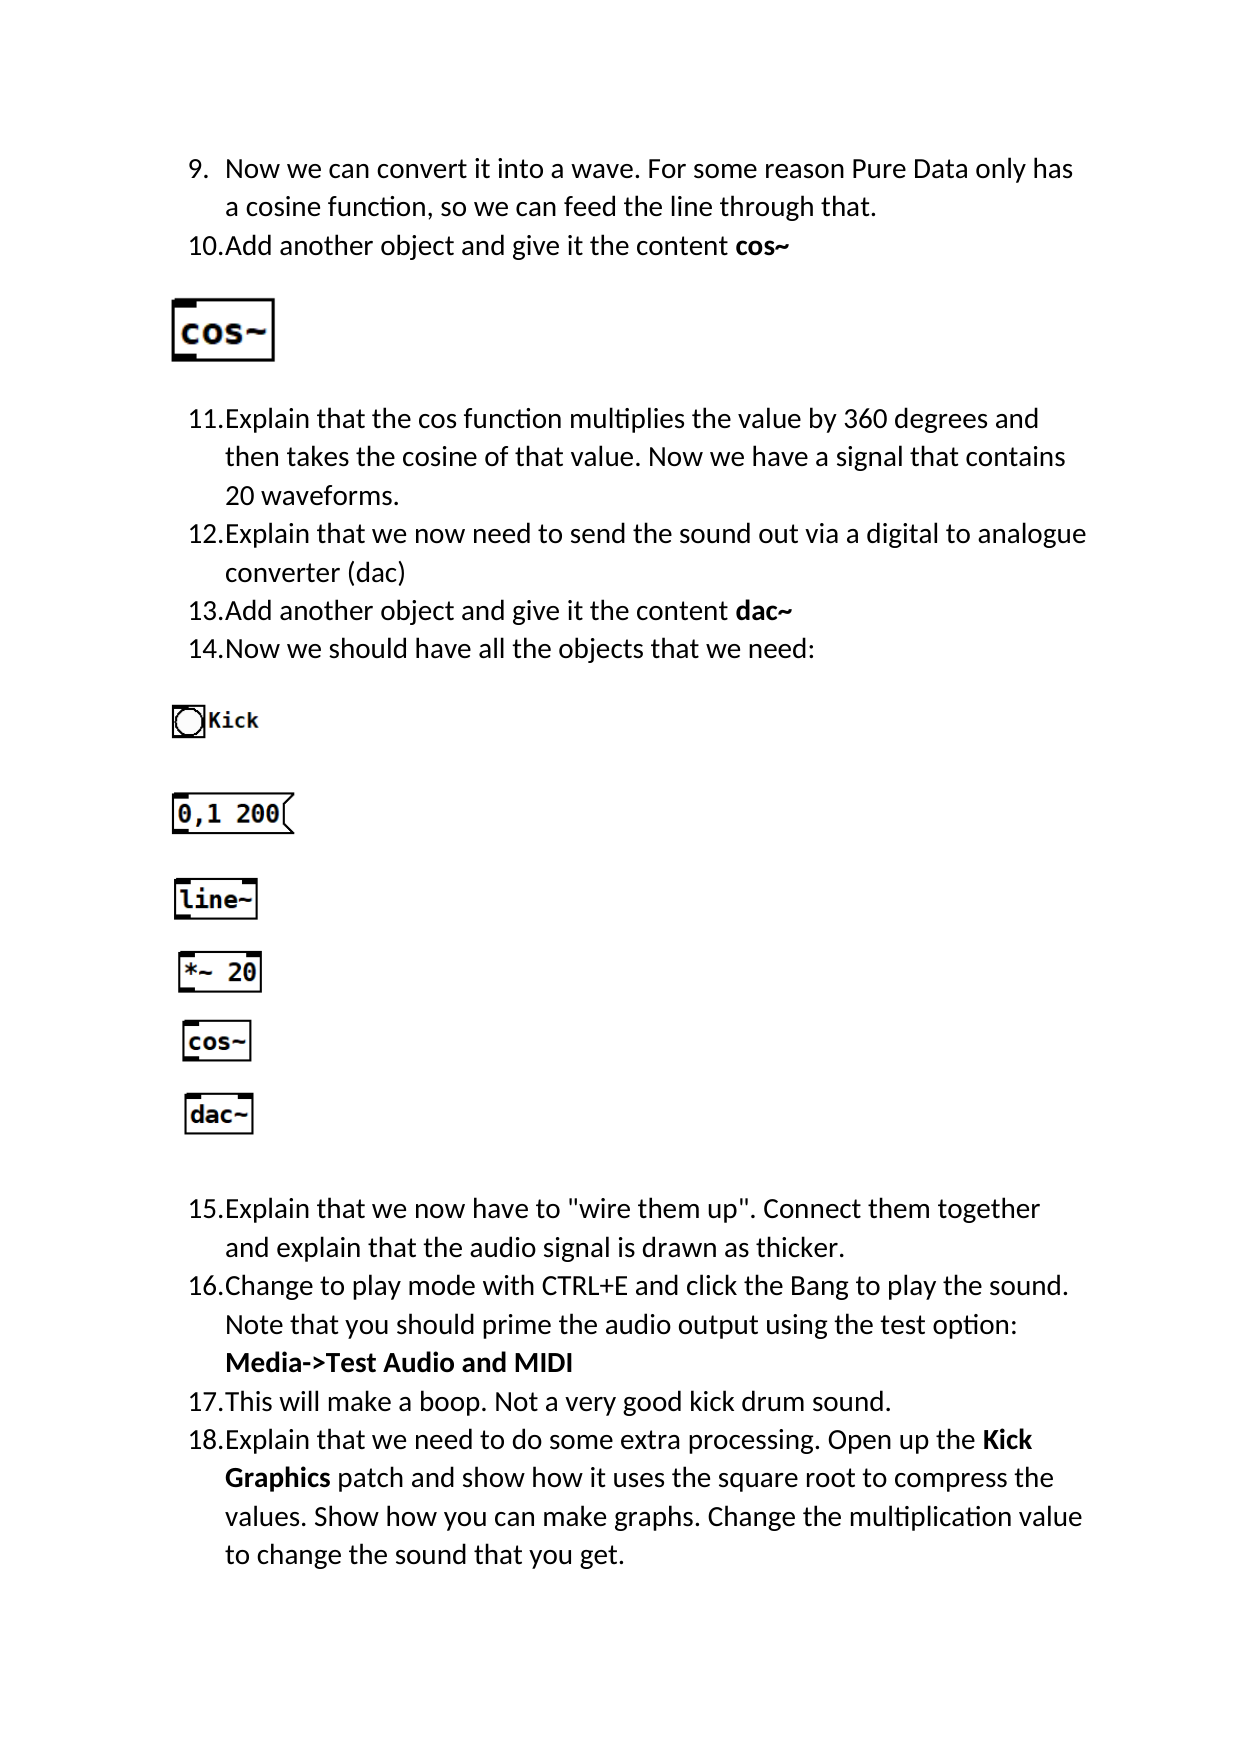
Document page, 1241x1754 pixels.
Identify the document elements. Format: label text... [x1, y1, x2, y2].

picture [150, 282, 311, 381]
list This will make a boop. Not a very good kick drum sound. [187, 1383, 1090, 1418]
picture [150, 685, 333, 1171]
list Change to play mode with CTRL+E and click the Bang to play the sound. Note that you should prime the audio output using the test option: Media->Test Audio and MIDI [187, 1267, 1090, 1380]
list Add another object and give it the content cos~ [187, 227, 1090, 262]
list Explain that we now need to send the sound out via a digital to analogue converter (dac) [187, 515, 1090, 589]
list Explain that we need to do some extra processing. Open up the Kick Graphics patch and show how it uses the square root to compress the values. Show how you can make graphs. Change the multiplication value to change the sound that you get. [187, 1421, 1090, 1572]
list Now we can convert it into a wave. For some reason Pure Data only has a cosine function, so we can feed the line through that. [187, 150, 1090, 224]
list Explain that we now have to "wire them up". Connect them together and explain that the audio signal is drawn as thicker. [187, 1191, 1090, 1264]
list Now we should have all the objects that we need: [187, 631, 1090, 666]
list Add another object and give it the content dac~ [187, 592, 1090, 628]
list Explain that the cos function multiplies the value by 360 degrees and then takes the cosine of that value. Now we have a signal that contains 20 waveforms. [187, 400, 1090, 512]
